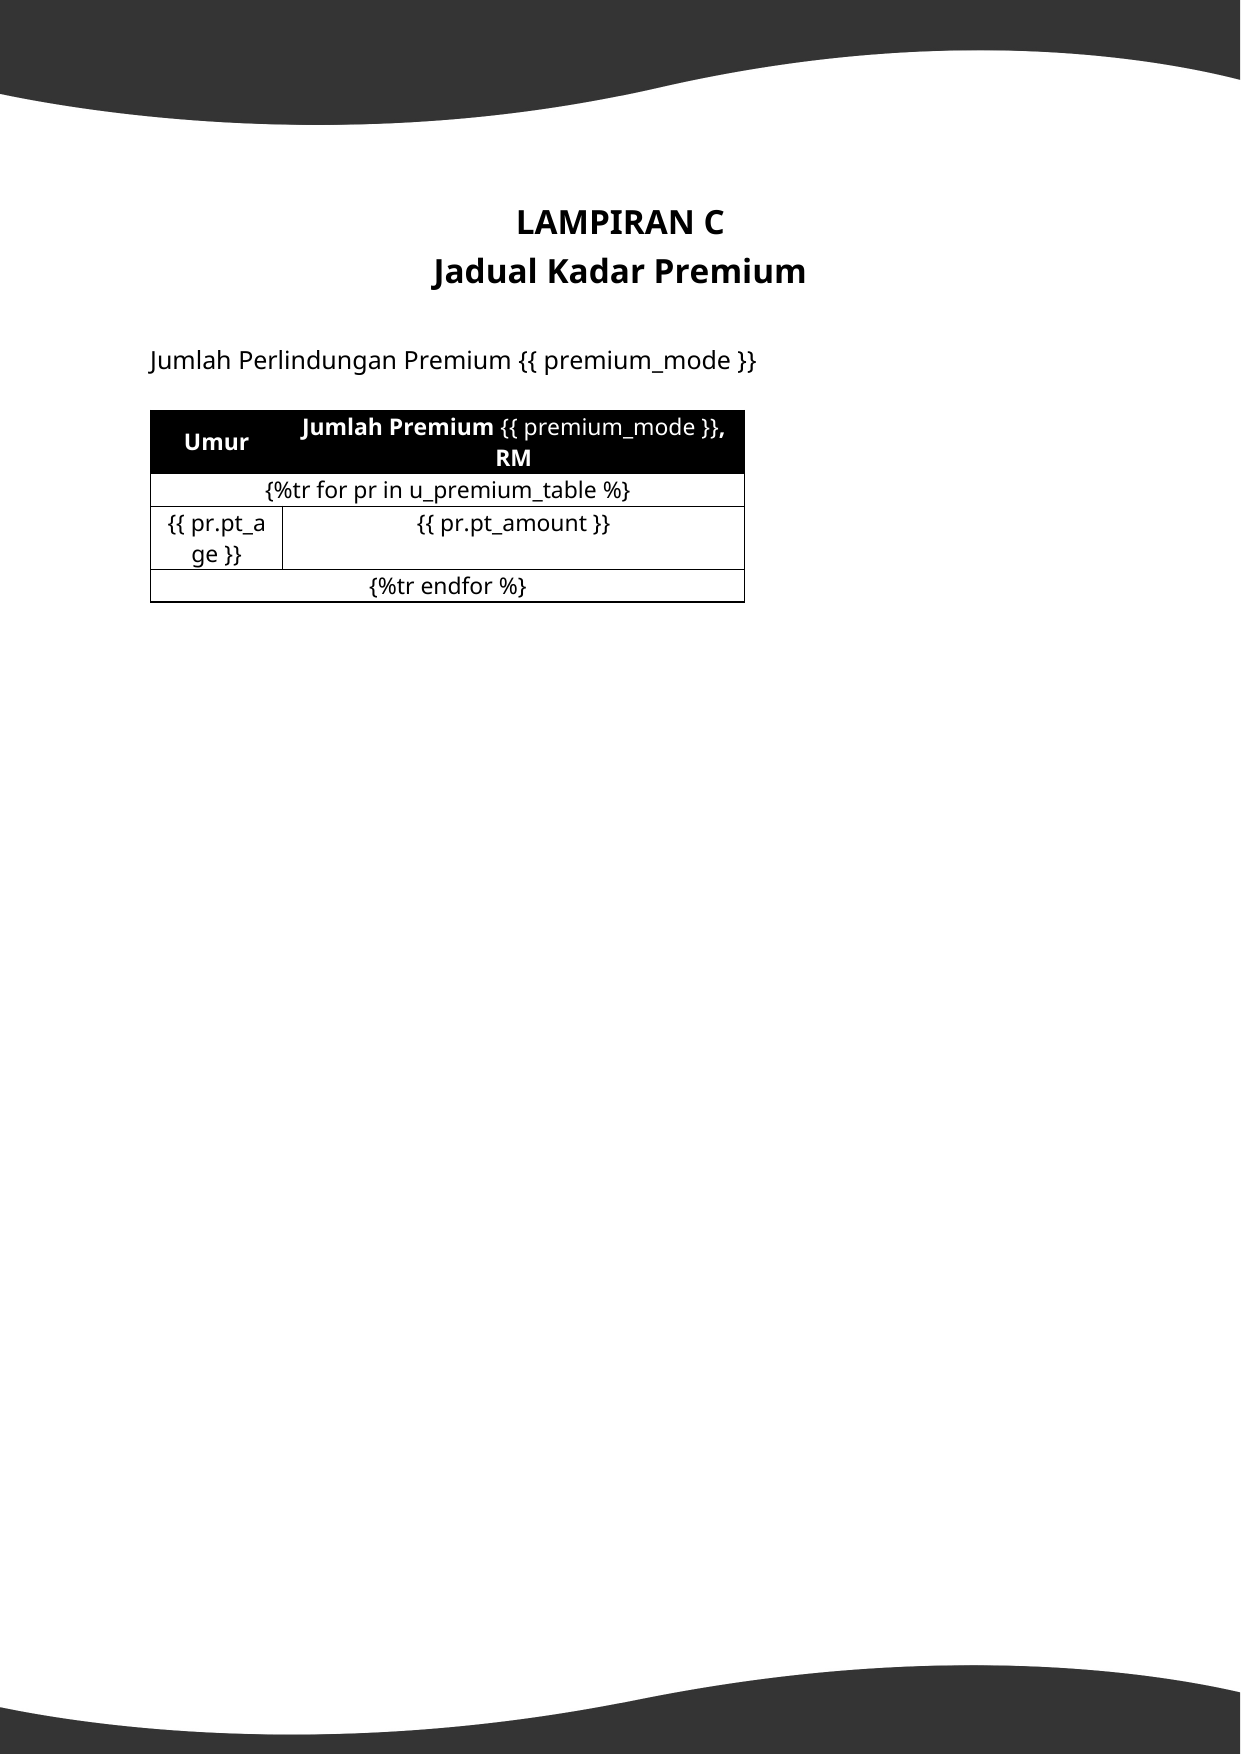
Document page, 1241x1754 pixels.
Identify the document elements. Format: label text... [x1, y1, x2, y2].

subtitle LAMPIRAN C Jadual Kadar Premium [150, 199, 1090, 293]
table_cell {{ pr.pt_amount }} [283, 507, 744, 569]
picture [0, 0, 1241, 1754]
text Jumlah Perlindungan Premium {{ premium_mode }} [150, 342, 1090, 376]
table_header Jumlah Premium {{ premium_mode }}, RM [283, 411, 744, 473]
table_cell {%tr endfor %} [151, 570, 744, 601]
table_cell {%tr for pr in u_premium_table %} [151, 474, 744, 506]
table_header Umur [151, 411, 282, 473]
table_cell {{ pr.pt_age }} [151, 507, 282, 569]
